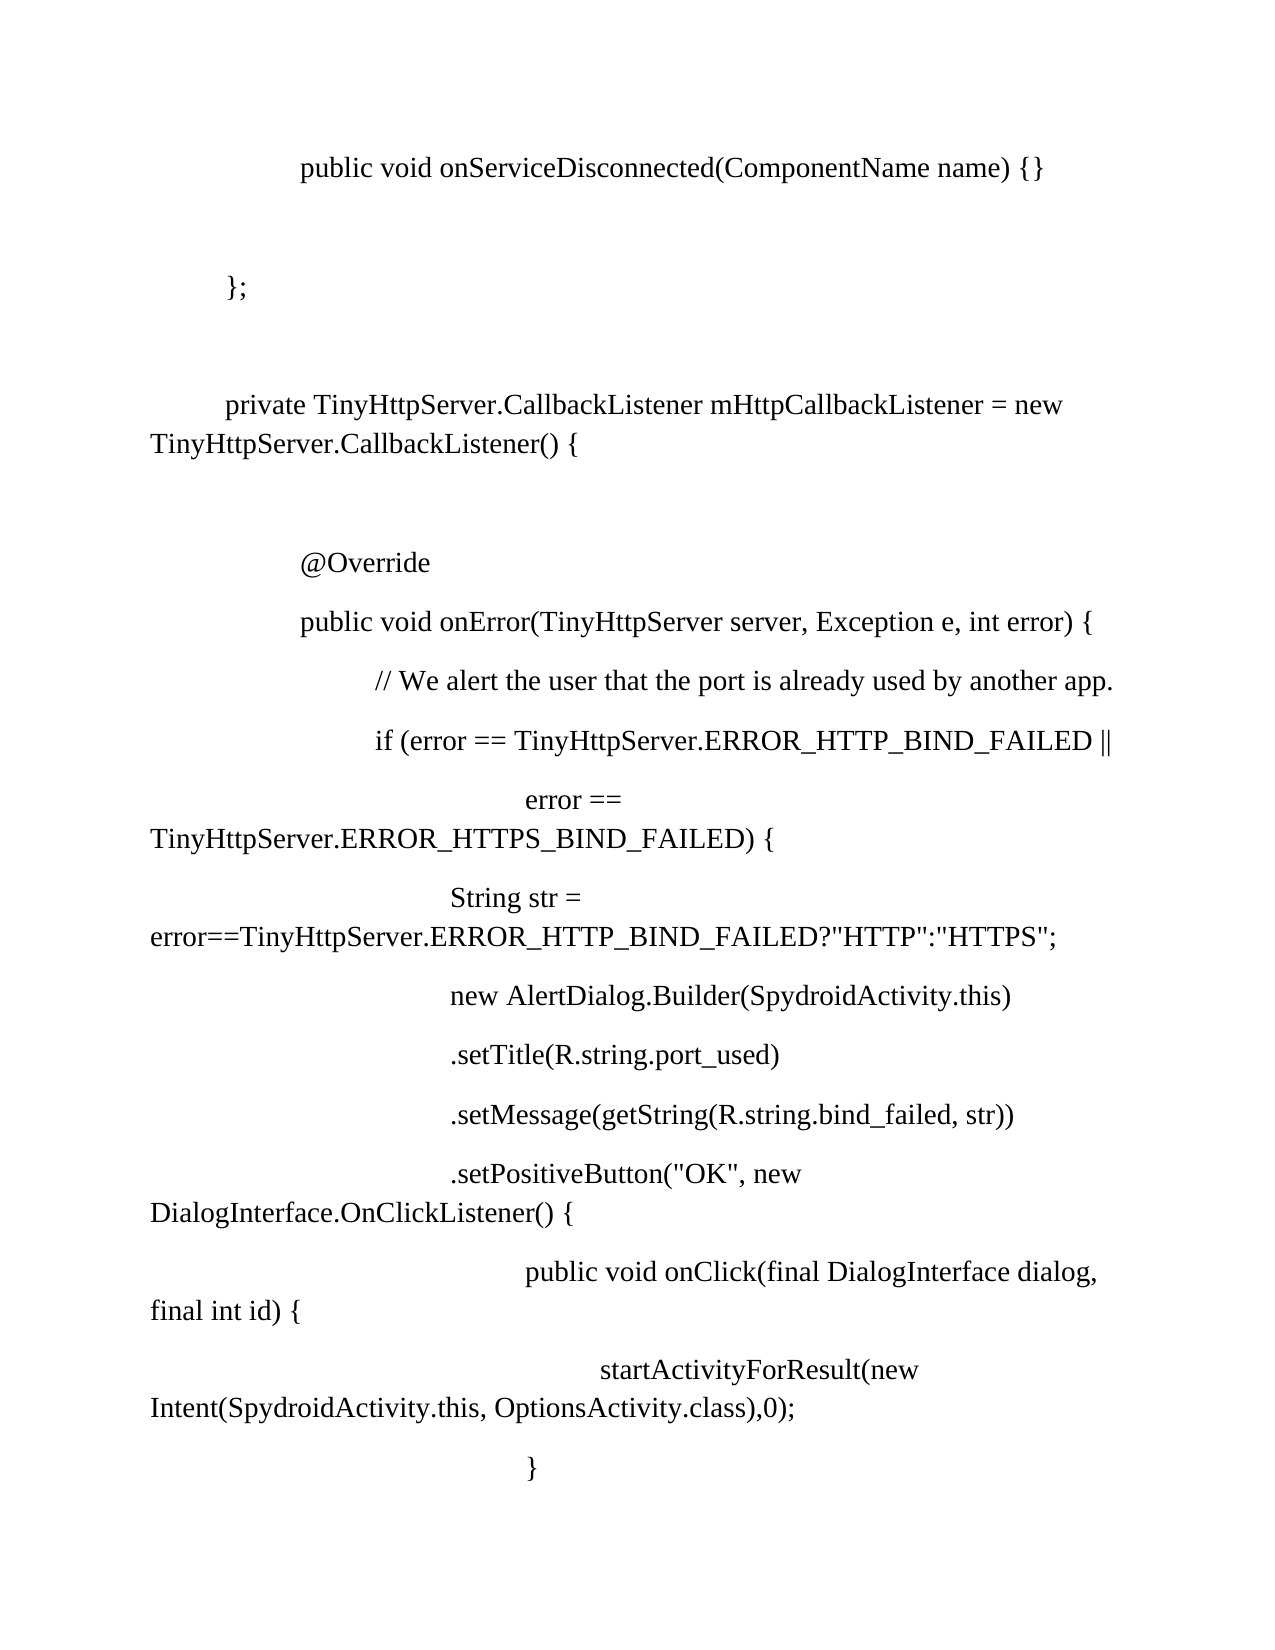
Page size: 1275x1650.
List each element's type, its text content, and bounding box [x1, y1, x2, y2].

text .setTitle(R.string.port_used) [150, 1037, 1125, 1071]
text } [150, 1450, 1125, 1483]
text if (error == TinyHttpServer.ERROR_HTTP_BIND_FAILED || [150, 723, 1125, 756]
text private TinyHttpServer.CallbackListener mHttpCallbackListener = new TinyHttpServer.CallbackListener() { [150, 387, 1125, 459]
text .setPositiveButton("OK", new DialogInterface.OnClickListener() { [150, 1156, 1125, 1228]
text String str = error==TinyHttpServer.ERROR_HTTP_BIND_FAILED?"HTTP":"HTTPS"; [150, 880, 1125, 952]
text public void onError(TinyHttpServer server, Exception e, int error) { [150, 604, 1125, 638]
text error == TinyHttpServer.ERROR_HTTPS_BIND_FAILED) { [150, 782, 1125, 854]
text public void onClick(final DialogInterface dialog, final int id) { [150, 1254, 1125, 1326]
text @Override [150, 545, 1125, 578]
text public void onServiceDisconnected(ComponentName name) {} [150, 150, 1125, 183]
text .setMessage(getString(R.string.bind_failed, str)) [150, 1097, 1125, 1130]
text new AlertDialog.Builder(SpydroidActivity.this) [150, 978, 1125, 1012]
text // We alert the user that the port is already used by another app. [150, 663, 1125, 697]
text }; [150, 269, 1125, 302]
text startActivityForResult(new Intent(SpydroidActivity.this, OptionsActivity.class),0); [150, 1352, 1125, 1424]
